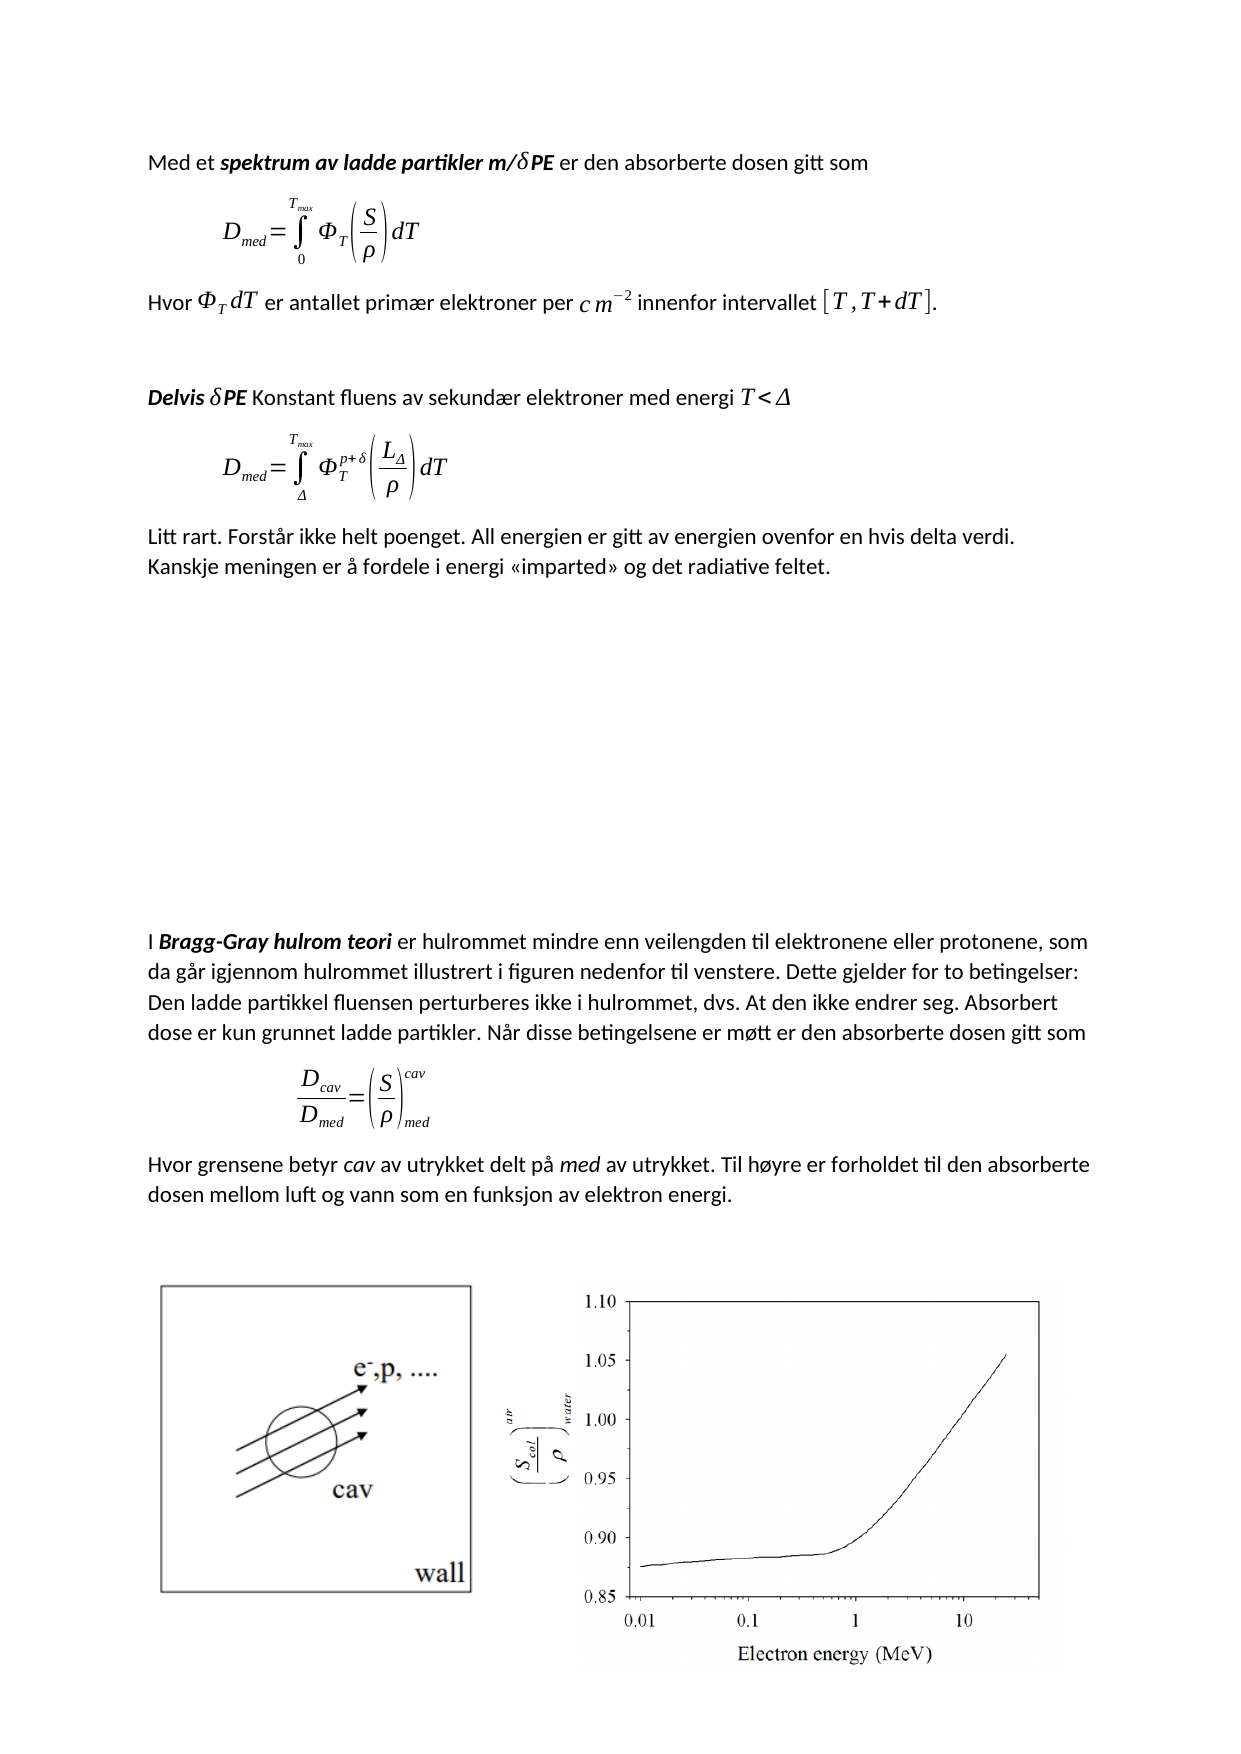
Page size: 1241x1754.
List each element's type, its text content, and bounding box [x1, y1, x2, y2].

text Med et spektrum av ladde partikler m/PE er den absorberte dosen gitt som [148, 148, 1093, 176]
text Hvor grensene betyr cav av utrykket delt på med av utrykket. Til høyre er forholdet til den absorberte dosen mellom luft og vann som en funksjon av elektron energi. [148, 1150, 1093, 1208]
text Delvis PE Konstant fluens av sekundær elektroner med energi [148, 383, 1093, 411]
picture [492, 1270, 1076, 1686]
text Litt rart. Forstår ikke helt poenget. All energien er gitt av energien ovenfor en hvis delta verdi. Kanskje meningen er å fordele i energi «imparted» og det radiative feltet. [148, 522, 1093, 580]
picture [147, 1275, 476, 1606]
text Hvor er antallet primær elektroner per innenfor intervallet . [148, 286, 1093, 318]
text I Bragg-Gray hulrom teori er hulrommet mindre enn veilengden til elektronene eller protonene, som da går igjennom hulrommet illustrert i figuren nedenfor til venstere. Dette gjelder for to betingelser: Den ladde partikkel fluensen perturberes ikke i hulrommet, dvs. At den ikke endrer seg. Absorbert dose er kun grunnet ladde partikler. Når disse betingelsene er møtt er den absorberte dosen gitt som [148, 927, 1093, 1046]
